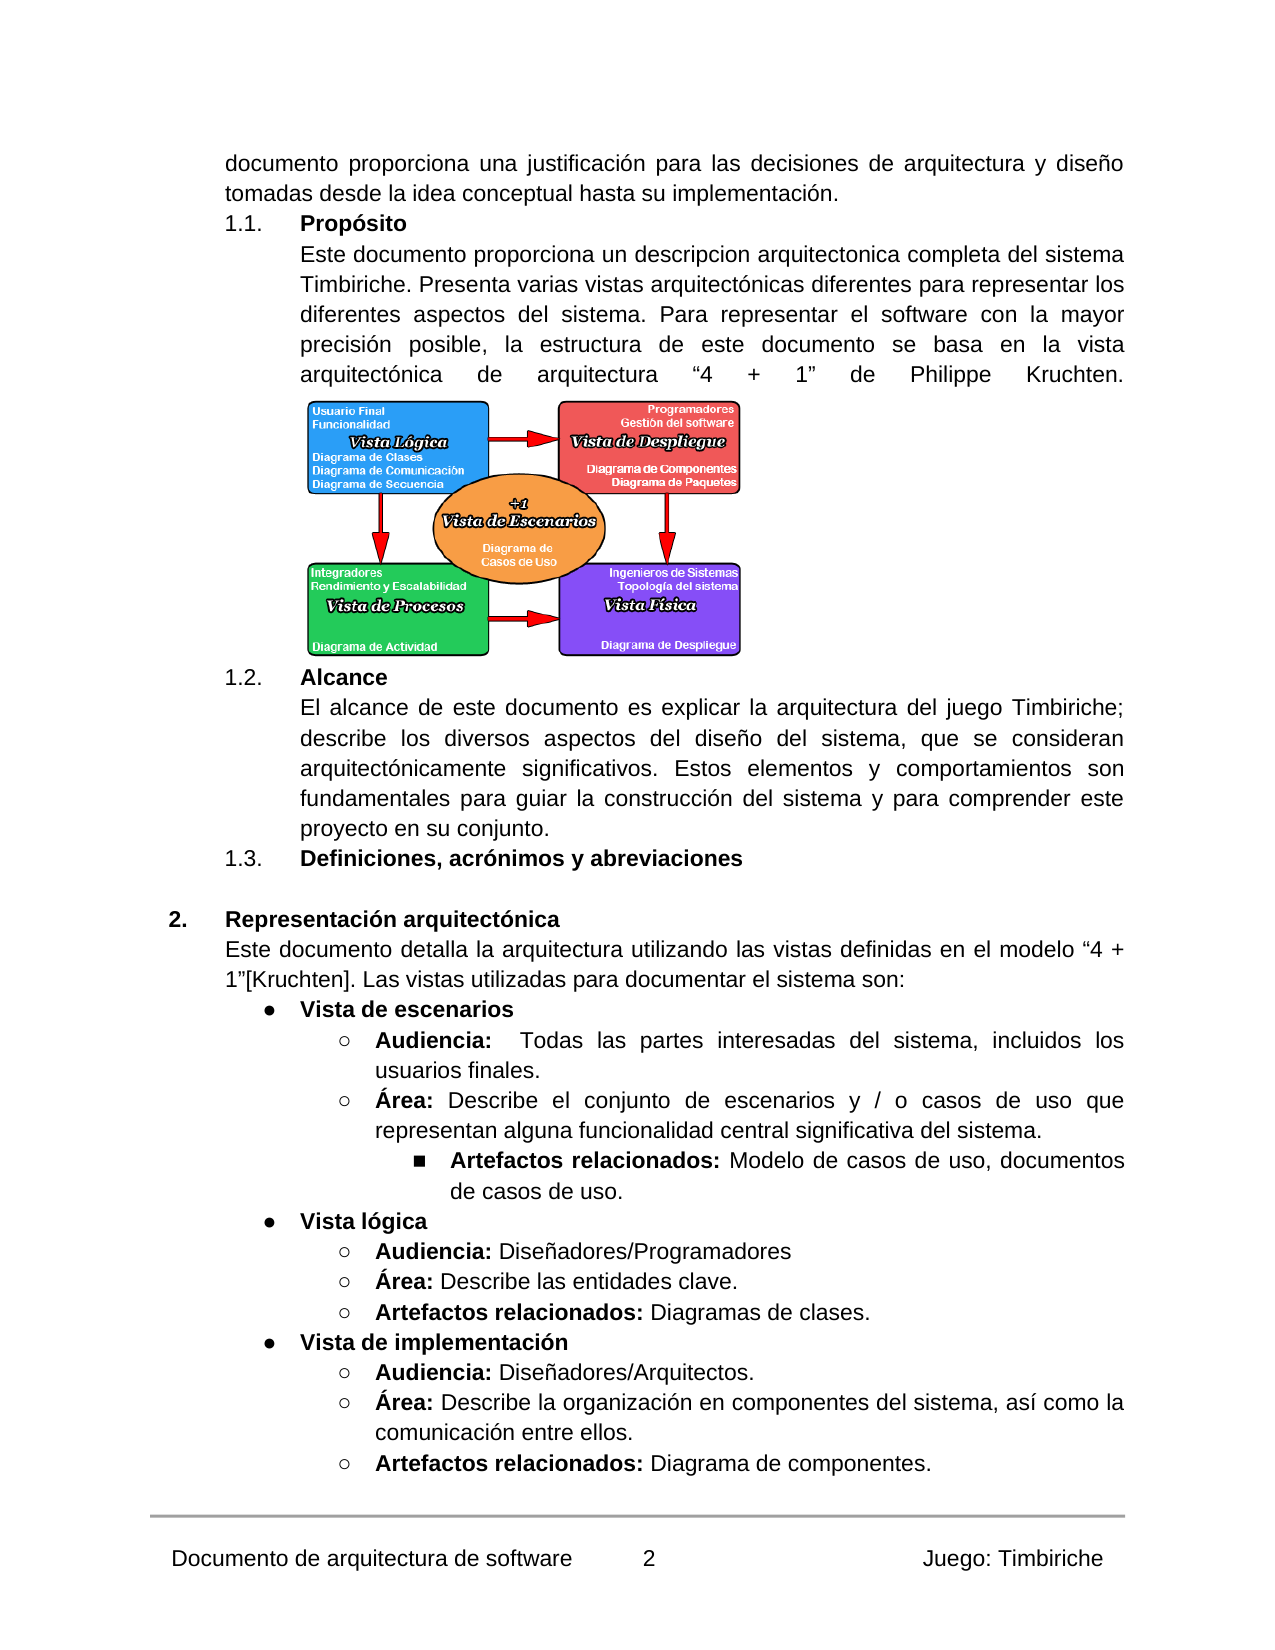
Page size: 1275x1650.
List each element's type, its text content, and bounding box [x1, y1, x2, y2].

list Área: Describe las entidades clave. [337, 1268, 1125, 1295]
text El alcance de este documento es explicar la arquitectura del juego Timbiriche; describe los diversos aspectos del diseño del sistema, que se consideran arquitectónicamente significativos. Estos elementos y comportamientos son fundamentales para guiar la construcción del sistema y para comprender este proyecto en su conjunto. [300, 694, 1125, 842]
list Artefactos relacionados: Diagramas de clases. [337, 1298, 1125, 1325]
list Propósito [262, 210, 1125, 237]
list Representación arquitectónica [187, 906, 1125, 932]
list Área: Describe la organización en componentes del sistema, así como la comunicación entre ellos. [337, 1389, 1125, 1446]
list Audiencia: Diseñadores/Arquitectos. [337, 1359, 1125, 1385]
list Artefactos relacionados: Diagrama de componentes. [337, 1449, 1125, 1476]
list Área: Describe el conjunto de escenarios y / o casos de uso que representan alguna funcionalidad central significativa del sistema. [337, 1087, 1125, 1144]
list Definiciones, acrónimos y abreviaciones [262, 845, 1125, 872]
list Audiencia: Diseñadores/Programadores [337, 1238, 1125, 1264]
list Vista lógica [262, 1208, 1125, 1234]
list Vista de escenarios [262, 996, 1125, 1023]
text Este documento detalla la arquitectura utilizando las vistas definidas en el modelo “4 + 1”[Kruchten]. Las vistas utilizadas para documentar el sistema son: [225, 936, 1125, 993]
list Alcance [262, 664, 1125, 691]
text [225, 150, 1125, 207]
list Artefactos relacionados: Modelo de casos de uso, documentos de casos de uso. [412, 1147, 1125, 1204]
picture [300, 391, 750, 661]
list Audiencia: Todas las partes interesadas del sistema, incluidos los usuarios finales. [337, 1027, 1125, 1083]
list Vista de implementación [262, 1329, 1125, 1355]
